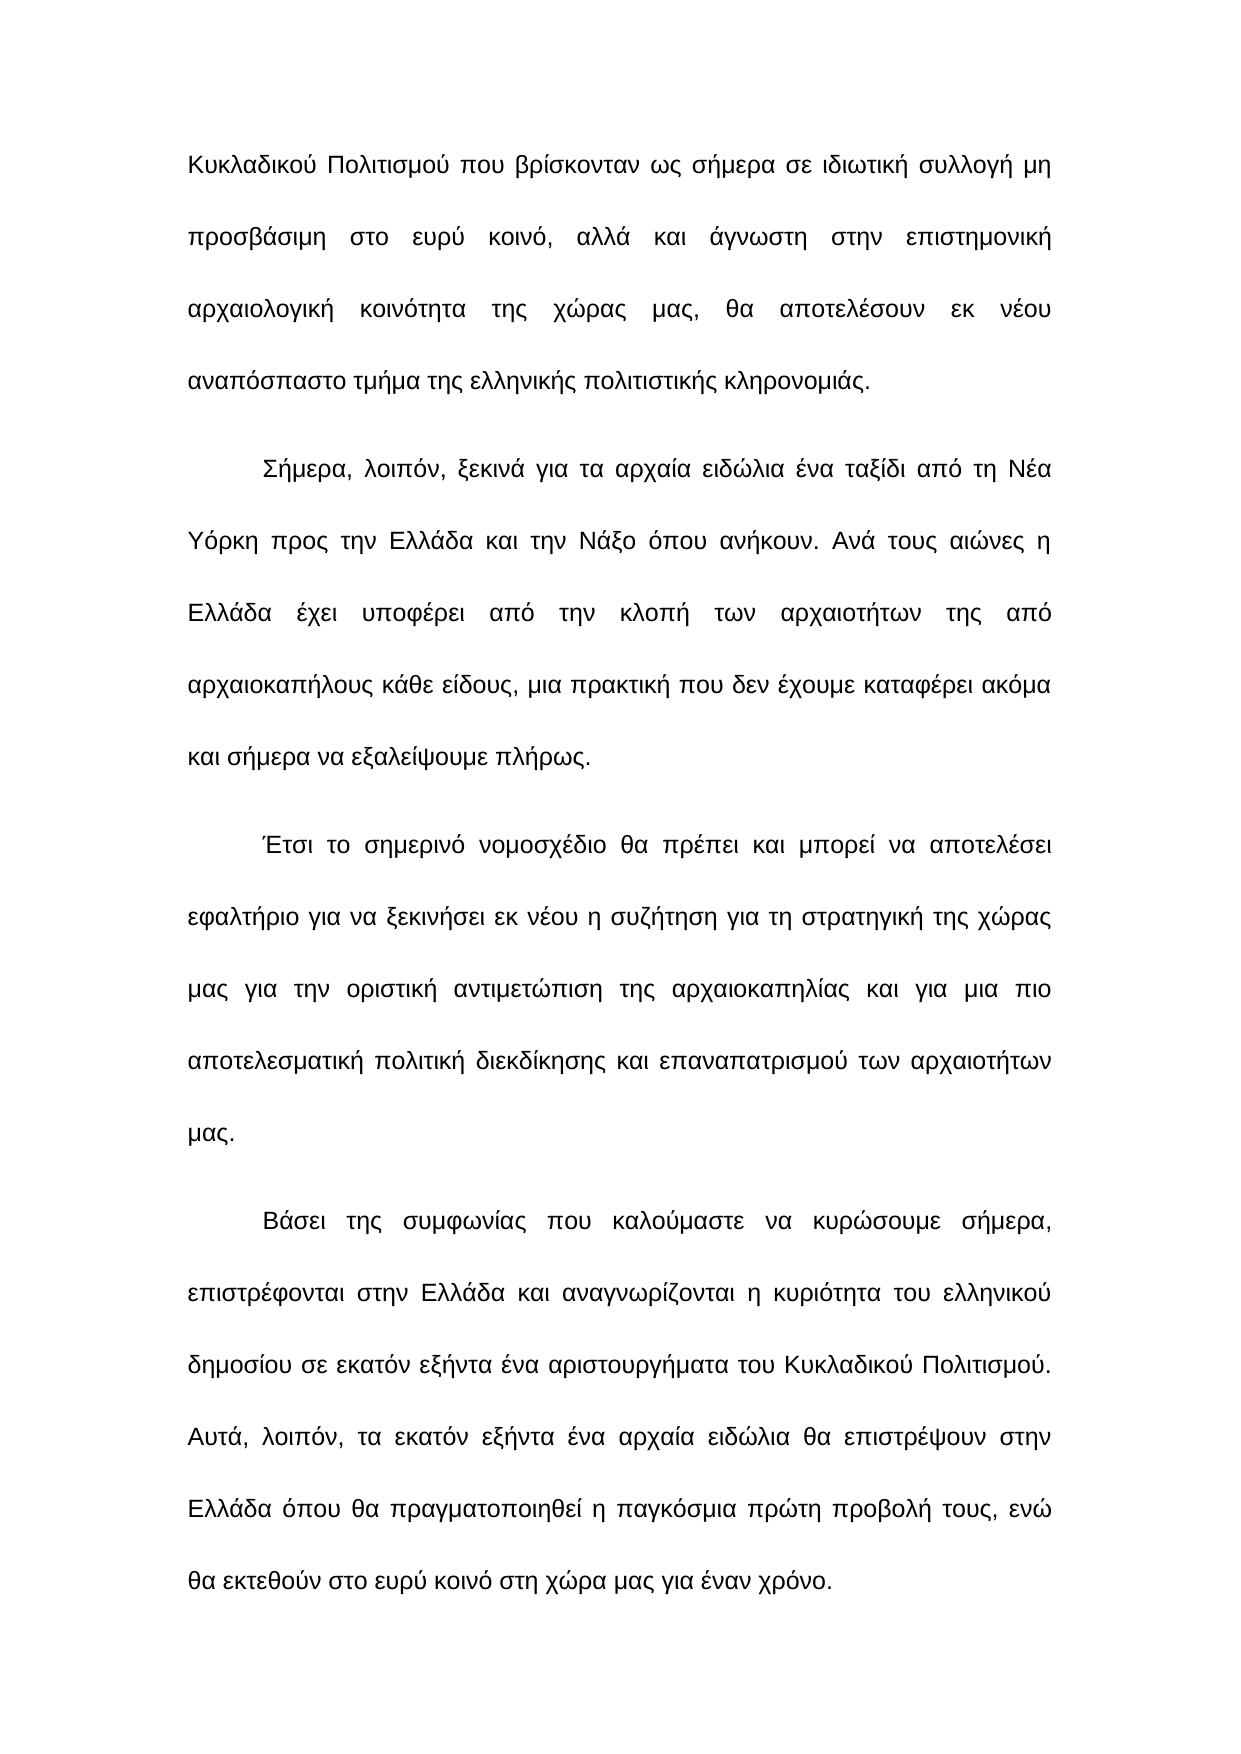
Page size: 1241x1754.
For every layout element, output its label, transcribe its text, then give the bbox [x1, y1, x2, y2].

text Βάσει της συμφωνίας που καλούμαστε να κυρώσουμε σήμερα, επιστρέφονται στην Ελλάδα και αναγνωρίζονται η κυριότητα του ελληνικού δημοσίου σε εκατόν εξήντα ένα αριστουργήματα του Κυκλαδικού Πολιτισμού. Αυτά, λοιπόν, τα εκατόν εξήντα ένα αρχαία ειδώλια θα επιστρέψουν στην Ελλάδα όπου θα πραγματοποιηθεί η παγκόσμια πρώτη προβολή τους, ενώ θα εκτεθούν στο ευρύ κοινό στη χώρα μας για έναν χρόνο. [187, 1206, 1053, 1594]
text Έτσι το σημερινό νομοσχέδιο θα πρέπει και μπορεί να αποτελέσει εφαλτήριο για να ξεκινήσει εκ νέου η συζήτηση για τη στρατηγική της χώρας μας για την οριστική αντιμετώπιση της αρχαιοκαπηλίας και για μια πιο αποτελεσματική πολιτική διεκδίκησης και επαναπατρισμού των αρχαιοτήτων μας. [187, 830, 1053, 1146]
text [187, 150, 1053, 394]
text Σήμερα, λοιπόν, ξεκινά για τα αρχαία ειδώλια ένα ταξίδι από τη Νέα Υόρκη προς την Ελλάδα και την Νάξο όπου ανήκουν. Ανά τους αιώνες η Ελλάδα έχει υποφέρει από την κλοπή των αρχαιοτήτων της από αρχαιοκαπήλους κάθε είδους, μια πρακτική που δεν έχουμε καταφέρει ακόμα και σήμερα να εξαλείψουμε πλήρως. [187, 454, 1053, 770]
